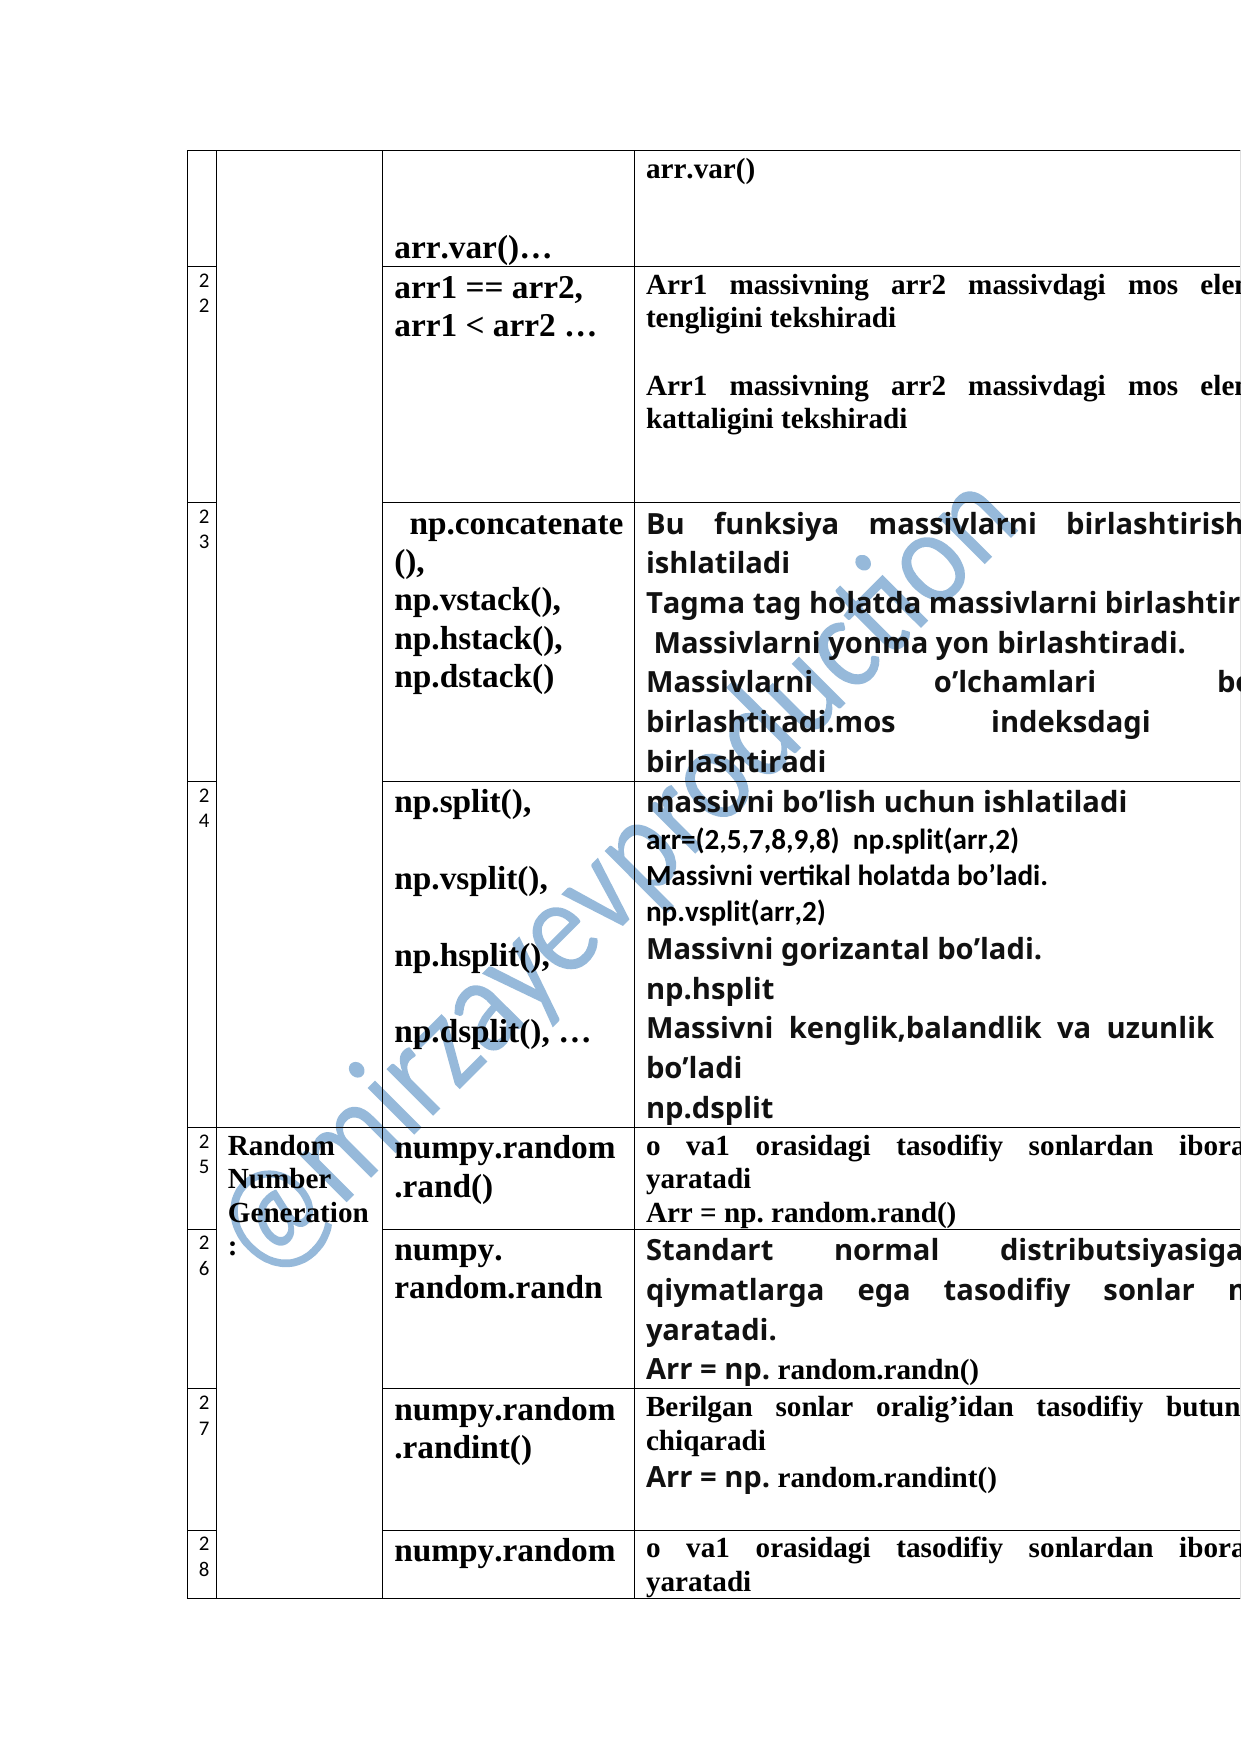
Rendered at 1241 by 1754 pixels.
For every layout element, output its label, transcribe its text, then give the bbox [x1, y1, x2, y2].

table_cell 28 [188, 1531, 216, 1598]
table_cell 22 [188, 267, 216, 502]
table_cell Random Number Generation: [217, 1128, 382, 1598]
table_cell o va1 orasidagi tasodifiy sonlardan iborat massiv yaratadi Arr = np. random.rand() [635, 1128, 1240, 1228]
table_cell Berilgan sonlar oralig’idan tasodifiy butun sonlarni chiqaradi Arr = np. random.randint() [635, 1389, 1240, 1529]
table_cell 25 [188, 1128, 216, 1228]
table_cell Standart normal distributsiyasiga mos qiymatlarga ega tasodifiy sonlar massivini yaratadi. Arr = np. random.randn() [635, 1230, 1240, 1388]
table_cell Arr1 massivning arr2 massivdagi mos elementlarini tengligini tekshiradi Arr1 massivning arr2 massivdagi mos elementlarini kattaligini tekshiradi [635, 267, 1240, 502]
table_cell numpy. random.randn [383, 1230, 634, 1388]
table_cell 26 [188, 1230, 216, 1388]
table_cell numpy.random.randint() [383, 1389, 634, 1529]
table_cell 21 [188, 151, 216, 266]
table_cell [635, 1531, 1240, 1598]
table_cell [383, 1531, 634, 1598]
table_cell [635, 151, 1240, 266]
table_cell massivni bo’lish uchun ishlatiladi arr=(2,5,7,8,9,8) np.split(arr,2) Massivni vertikal holatda bo’ladi. np.vsplit(arr,2) Massivni gorizantal bo’ladi. np.hsplit Massivni kenglik,balandlik va uzunlik bo’yicha bo’ladi np.dsplit [635, 782, 1240, 1127]
table_cell arr1 == arr2, arr1 < arr2 … [383, 267, 634, 502]
table_cell Bu funksiya massivlarni birlashtirish uchun ishlatiladi Tagma tag holatda massivlarni birlashtiradi. Massivlarni yonma yon birlashtiradi. Massivlarni o’lchamlari bo’yicham birlashtiradi.mos indeksdagi sonlarni birlashtiradi [635, 503, 1240, 781]
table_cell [383, 151, 634, 266]
table_cell np.concatenate(), np.vstack(), np.hstack(), np.dstack() [383, 503, 634, 781]
table_cell 23 [188, 503, 216, 781]
table_cell 24 [188, 782, 216, 1127]
table_cell np.split(), np.vsplit(), np.hsplit(), np.dsplit(), … [383, 782, 634, 1127]
table_cell 27 [188, 1389, 216, 1529]
table_cell numpy.random.rand() [383, 1128, 634, 1228]
